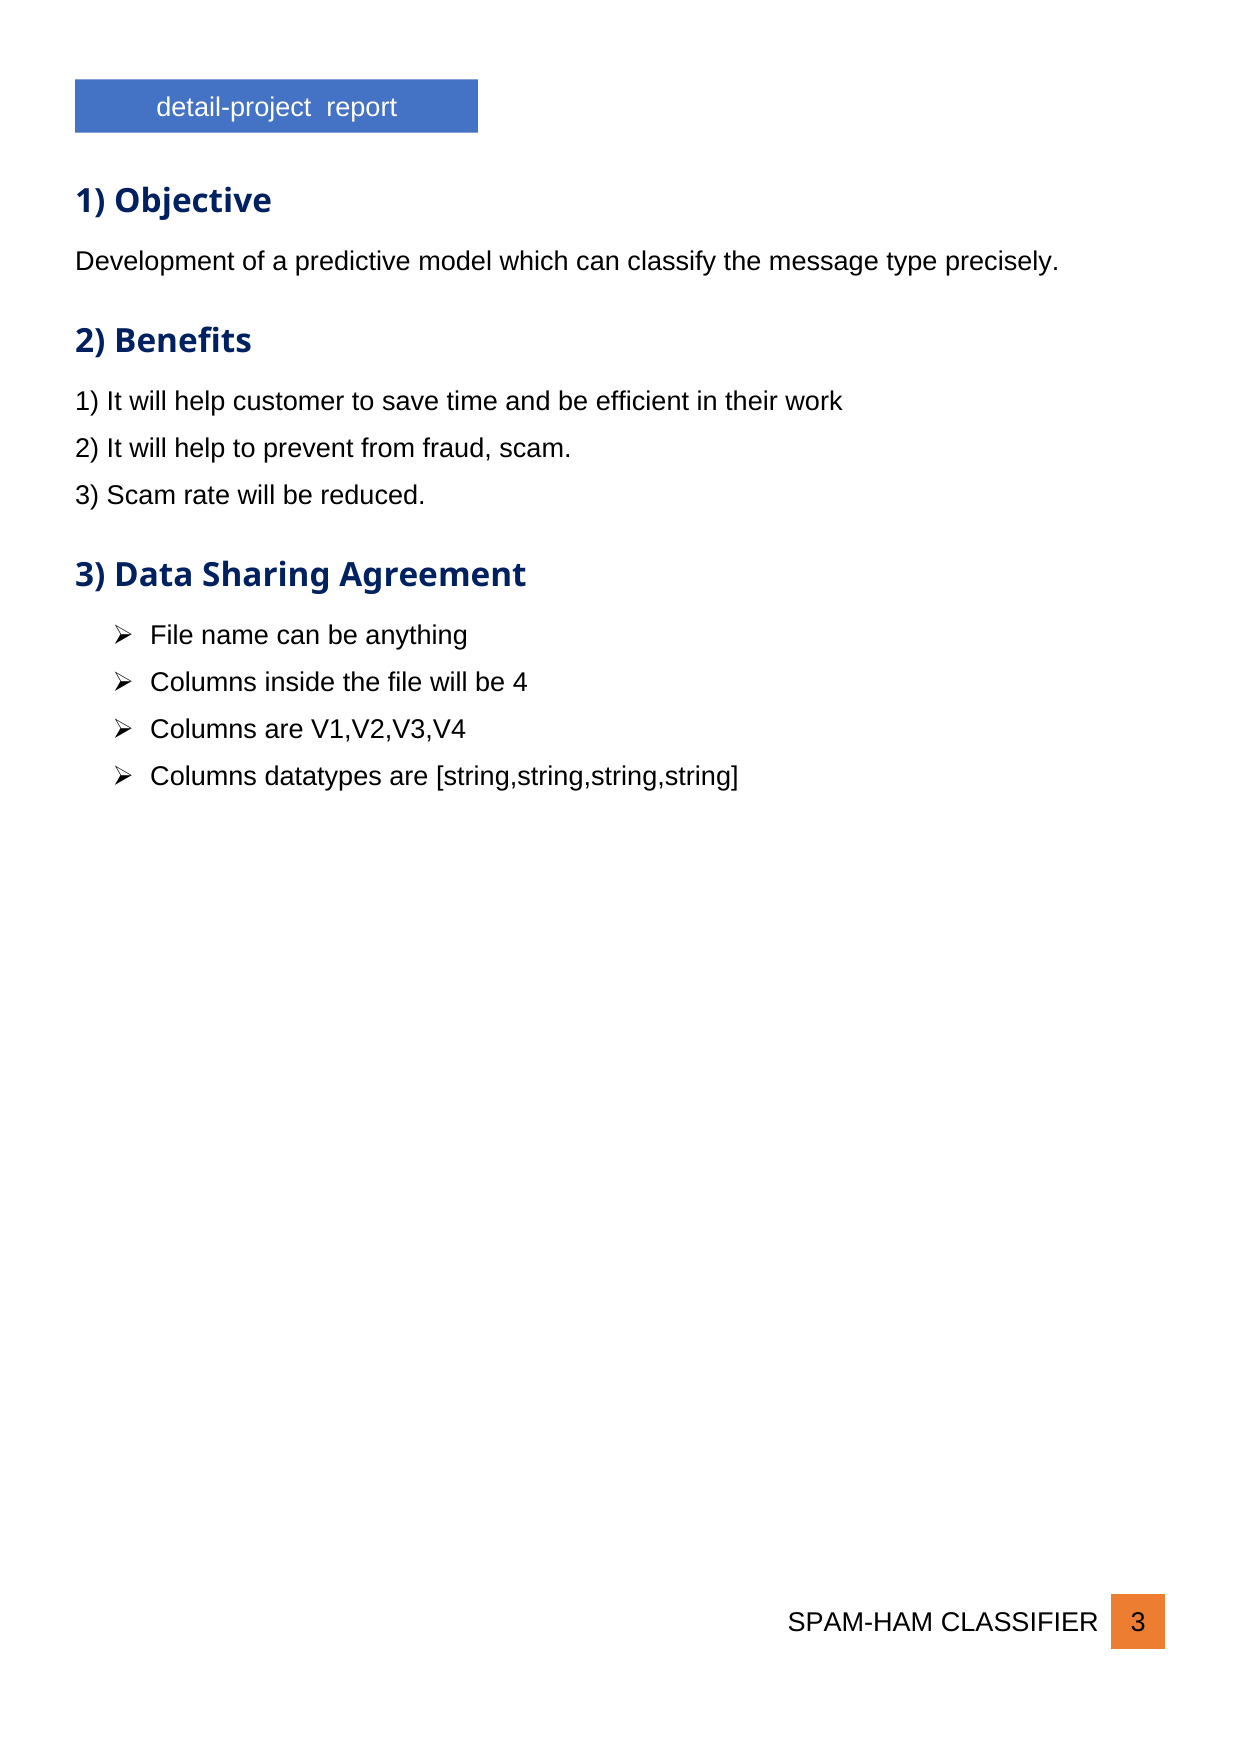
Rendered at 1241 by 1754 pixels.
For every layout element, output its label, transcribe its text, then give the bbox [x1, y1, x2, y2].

list File name can be anything [112, 619, 1165, 650]
text 3) Scam rate will be reduced. [75, 479, 1165, 510]
text 1) It will help customer to save time and be efficient in their work [75, 385, 1165, 416]
text 2) It will help to prevent from fraud, scam. [75, 432, 1165, 463]
list Columns are V1,V2,V3,V4 [112, 713, 1165, 744]
subtitle 2) Benefits [75, 317, 1165, 362]
subtitle 3) Data Sharing Agreement [75, 551, 1165, 596]
subtitle 1) Objective [75, 177, 1165, 222]
list Columns datatypes are [string,string,string,string] [112, 760, 1165, 791]
text Development of a predictive model which can classify the message type precisely. [75, 245, 1165, 276]
list Columns inside the file will be 4 [112, 666, 1165, 697]
